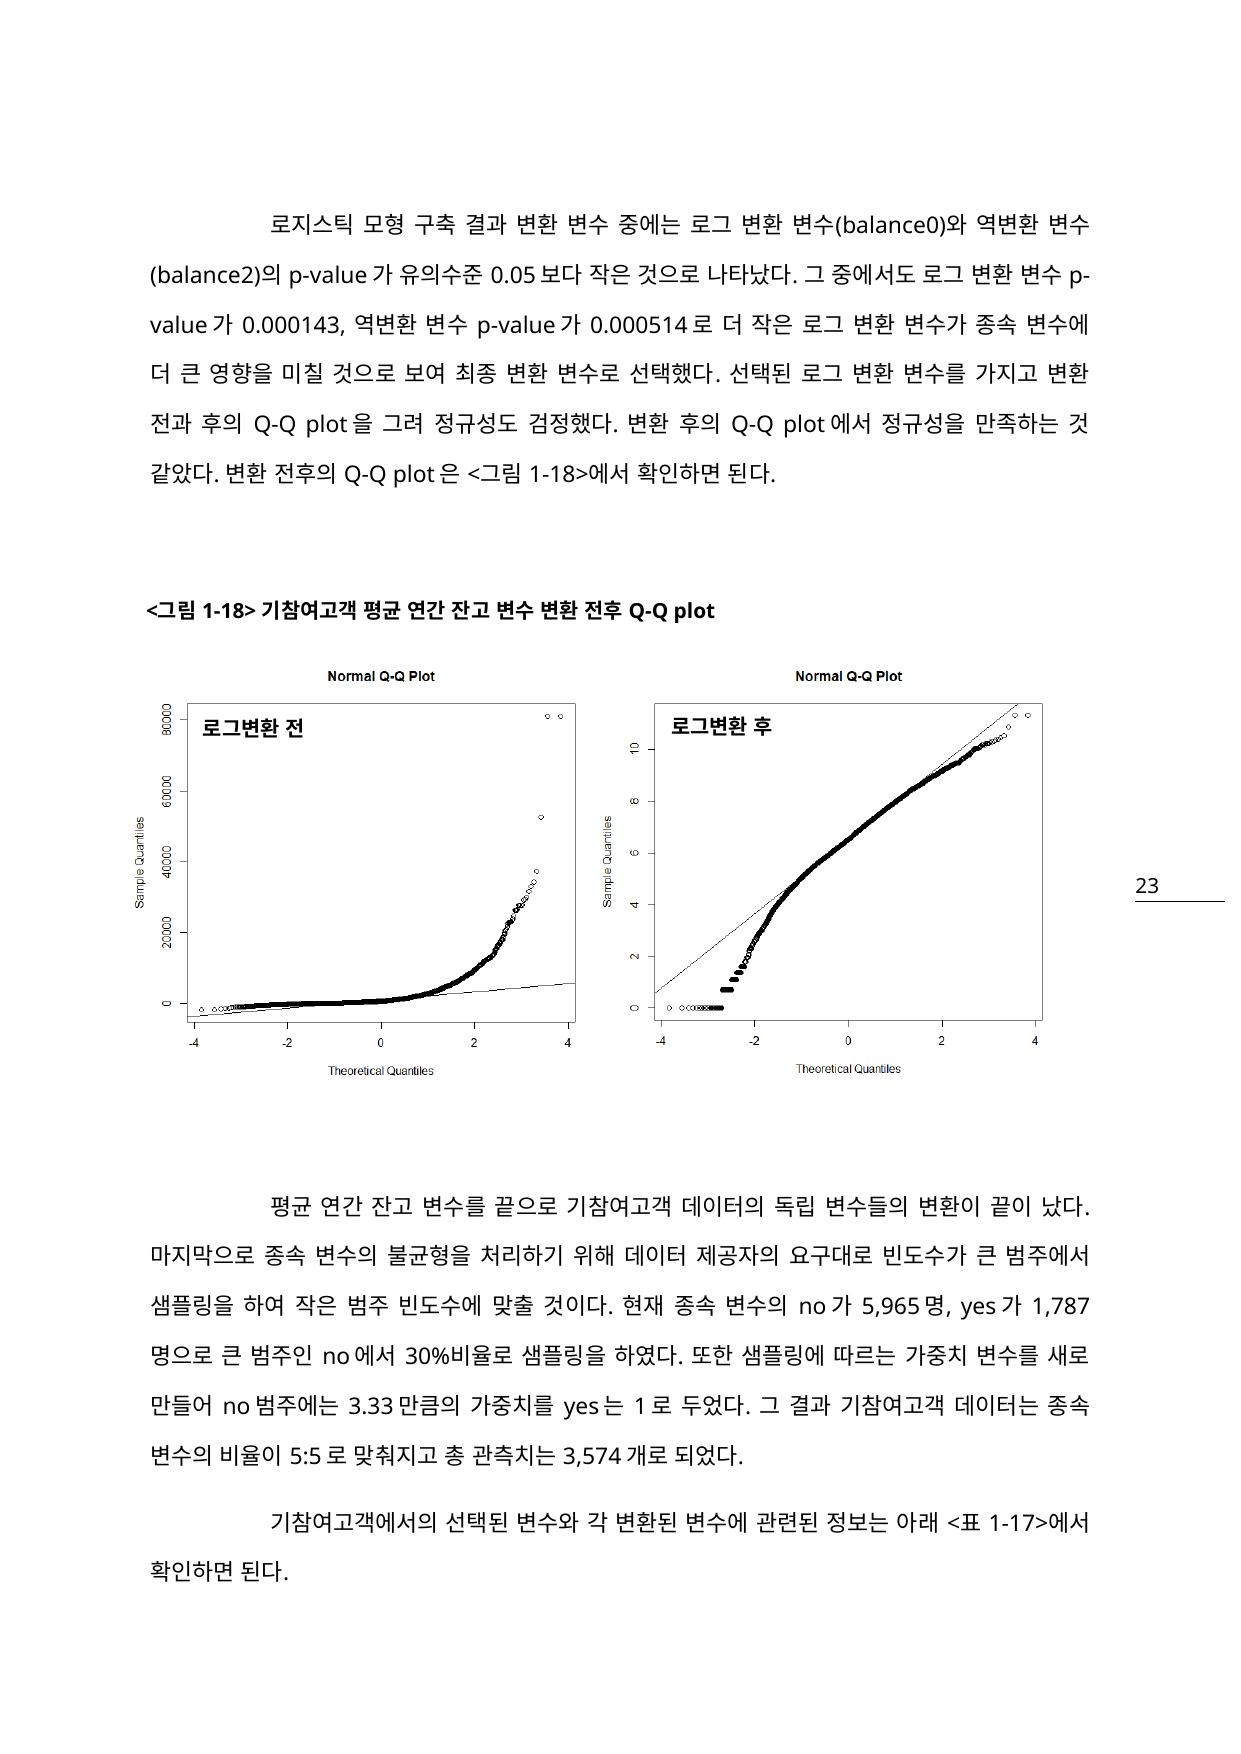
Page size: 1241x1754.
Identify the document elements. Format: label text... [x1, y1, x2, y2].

text 평균 연간 잔고 변수를 끝으로 기참여고객 데이터의 독립 변수들의 변환이 끝이 났다. 마지막으로 종속 변수의 불균형을 처리하기 위해 데이터 제공자의 요구대로 빈도수가 큰 범주에서 샘플링을 하여 작은 범주 빈도수에 맞출 것이다. 현재 종속 변수의 no가 5,965명, yes가 1,787명으로 큰 범주인 no에서 30%비율로 샘플링을 하였다. 또한 샘플링에 따르는 가중치 변수를 새로 만들어 no범주에는 3.33만큼의 가중치를 yes는 1로 두었다. 그 결과 기참여고객 데이터는 종속 변수의 비율이 5:5로 맞춰지고 총 관측치는 3,574개로 되었다. [150, 1188, 1090, 1471]
text 로지스틱 모형 구축 결과 변환 변수 중에는 로그 변환 변수(balance0)와 역변환 변수(balance2)의 p-value가 유의수준 0.05보다 작은 것으로 나타났다. 그 중에서도 로그 변환 변수 p-value가 0.000143, 역변환 변수 p-value가 0.000514로 더 작은 로그 변환 변수가 종속 변수에 더 큰 영향을 미칠 것으로 보여 최종 변환 변수로 선택했다. 선택된 로그 변환 변수를 가지고 변환 전과 후의 Q-Q plot을 그려 정규성도 검정했다. 변환 후의 Q-Q plot에서 정규성을 만족하는 것 같았다. 변환 전후의 Q-Q plot은 <그림 1-18>에서 확인하면 된다. [150, 207, 1090, 489]
picture [130, 647, 1071, 1092]
text 기참여고객에서의 선택된 변수와 각 변환된 변수에 관련된 정보는 아래 <표 1-17>에서 확인하면 된다. [150, 1504, 1090, 1588]
